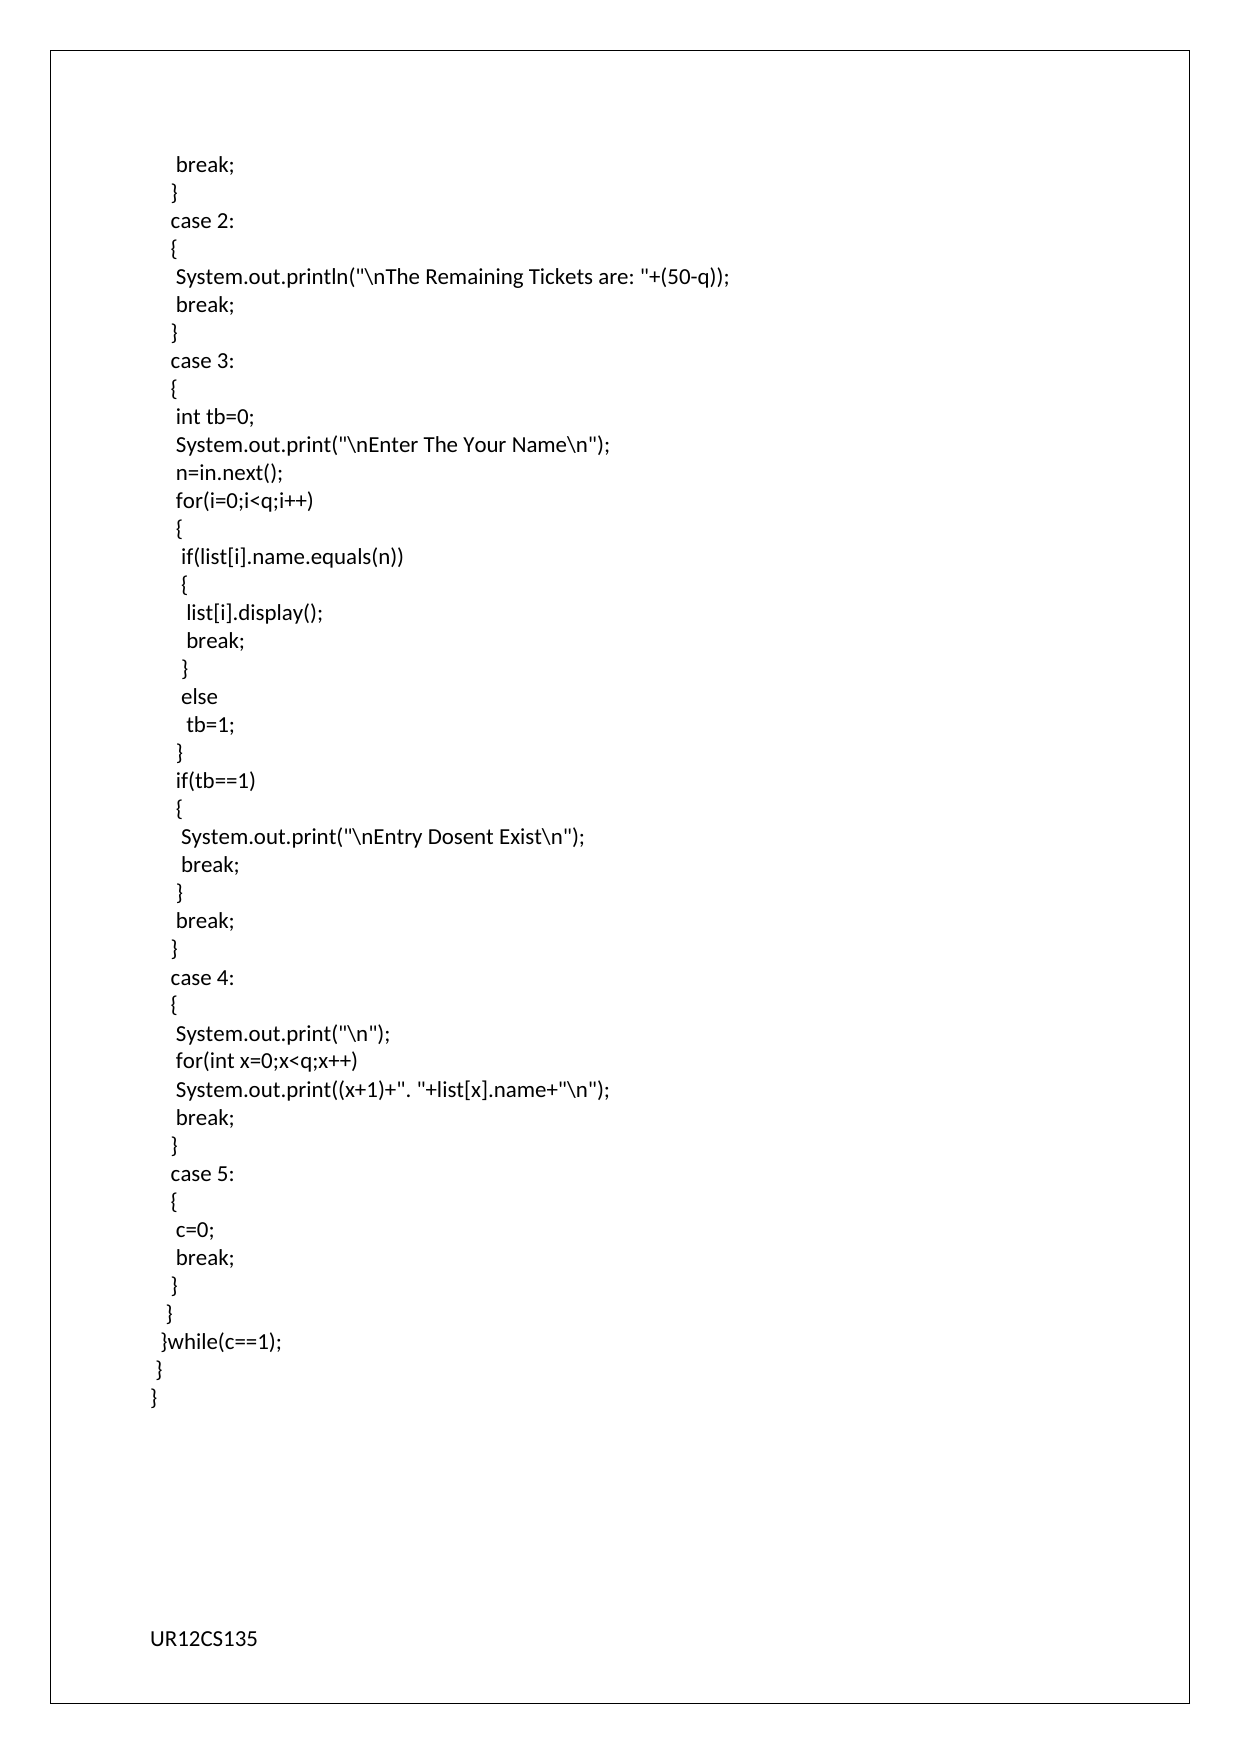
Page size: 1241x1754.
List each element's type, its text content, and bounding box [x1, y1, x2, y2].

text System.out.print("\nEntry Dosent Exist\n"); [150, 822, 1090, 851]
text } [150, 1355, 1090, 1383]
text break; [150, 1103, 1090, 1131]
text else [150, 682, 1090, 710]
text }while(c==1); [150, 1327, 1090, 1355]
text } [150, 1299, 1090, 1327]
text { [150, 374, 1090, 402]
text case 5: [150, 1159, 1090, 1187]
text if(list[i].name.equals(n)) [150, 542, 1090, 570]
text } [150, 878, 1090, 907]
text int tb=0; [150, 402, 1090, 430]
text } [150, 1271, 1090, 1299]
text n=in.next(); [150, 458, 1090, 486]
text System.out.print((x+1)+". "+list[x].name+"\n"); [150, 1075, 1090, 1103]
text list[i].display(); [150, 598, 1090, 626]
text System.out.println("\nThe Remaining Tickets are: "+(50-q)); [150, 262, 1090, 290]
text break; [150, 1243, 1090, 1271]
text break; [150, 626, 1090, 654]
text tb=1; [150, 710, 1090, 738]
text break; [150, 290, 1090, 318]
text } [150, 1383, 1090, 1411]
text { [150, 1187, 1090, 1215]
text System.out.print("\nEnter The Your Name\n"); [150, 430, 1090, 458]
text break; [150, 150, 1090, 178]
text } [150, 654, 1090, 682]
text System.out.print("\n"); [150, 1019, 1090, 1047]
text { [150, 570, 1090, 598]
text } [150, 738, 1090, 766]
text case 3: [150, 346, 1090, 374]
text for(i=0;i<q;i++) [150, 486, 1090, 514]
text } [150, 178, 1090, 206]
text { [150, 514, 1090, 542]
text { [150, 991, 1090, 1019]
text } [150, 934, 1090, 963]
text { [150, 794, 1090, 822]
text for(int x=0;x<q;x++) [150, 1047, 1090, 1075]
text } [150, 1131, 1090, 1159]
text { [150, 234, 1090, 262]
text break; [150, 851, 1090, 878]
text c=0; [150, 1215, 1090, 1243]
text break; [150, 907, 1090, 934]
text case 4: [150, 963, 1090, 991]
text } [150, 318, 1090, 346]
text if(tb==1) [150, 766, 1090, 794]
text case 2: [150, 206, 1090, 234]
